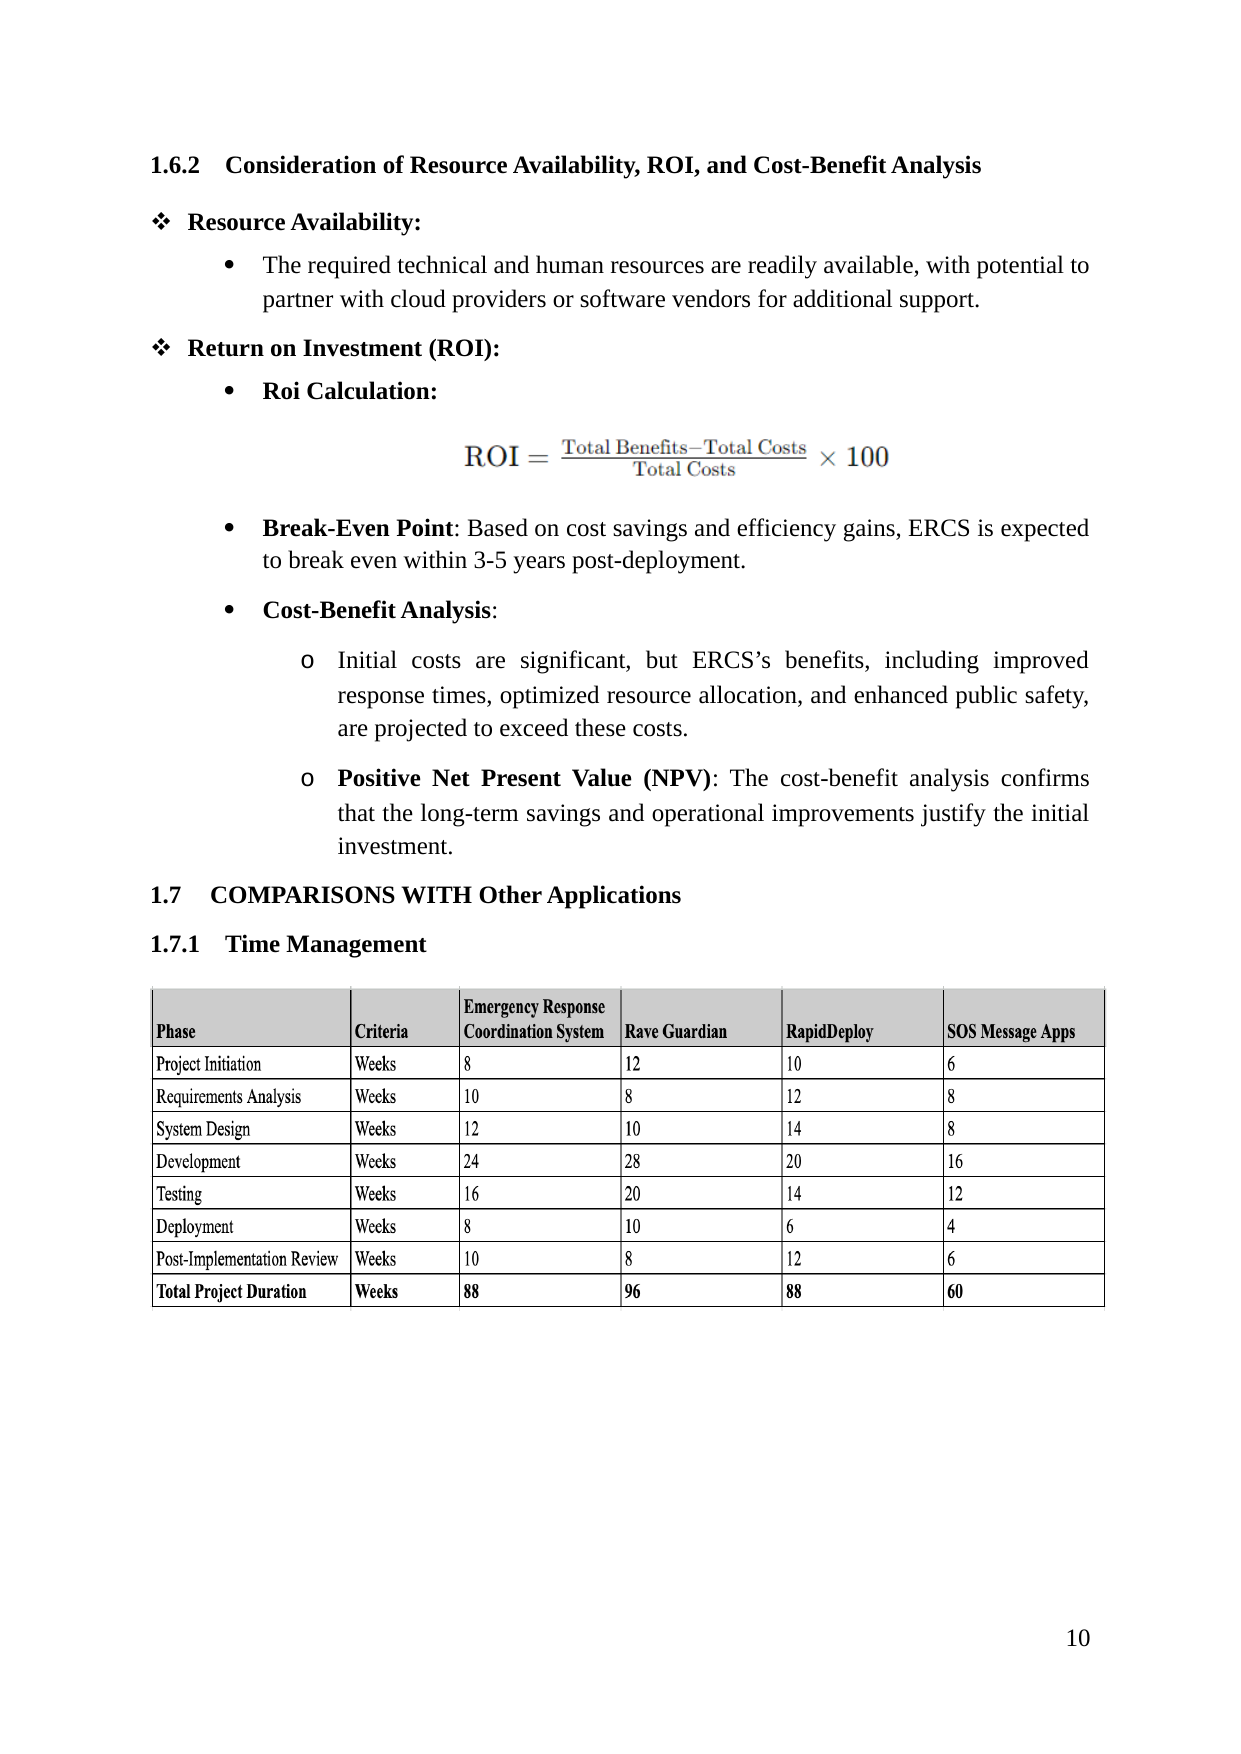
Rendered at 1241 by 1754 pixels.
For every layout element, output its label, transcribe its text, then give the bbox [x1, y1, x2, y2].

list Cost-Benefit Analysis: [225, 595, 1090, 624]
subtitle Resource Availability: [150, 207, 1090, 236]
subtitle COMPARISONS WITH Other Applications [150, 881, 1090, 909]
list Roi Calculation: [225, 376, 1090, 405]
subtitle Consideration of Resource Availability, ROI, and Cost-Benefit Analysis [150, 150, 1090, 179]
subtitle Return on Investment (ROI): [150, 333, 1090, 362]
picture [454, 426, 937, 494]
list The required technical and human resources are readily available, with potential to partner with cloud providers or software vendors for additional support. [225, 251, 1090, 312]
list Positive Net Present Value (NPV): The cost-benefit analysis confirms that the long-term savings and operational improvements justify the initial investment. [300, 763, 1090, 860]
list Initial costs are significant, but ERCS’s benefits, including improved response times, optimized resource allocation, and enhanced public safety, are projected to exceed these costs. [300, 645, 1090, 742]
picture [150, 986, 1107, 1311]
subtitle Time Management [150, 929, 1090, 957]
list Break-Even Point: Based on cost savings and efficiency gains, ERCS is expected to break even within 3-5 years post-deployment. [225, 513, 1090, 574]
